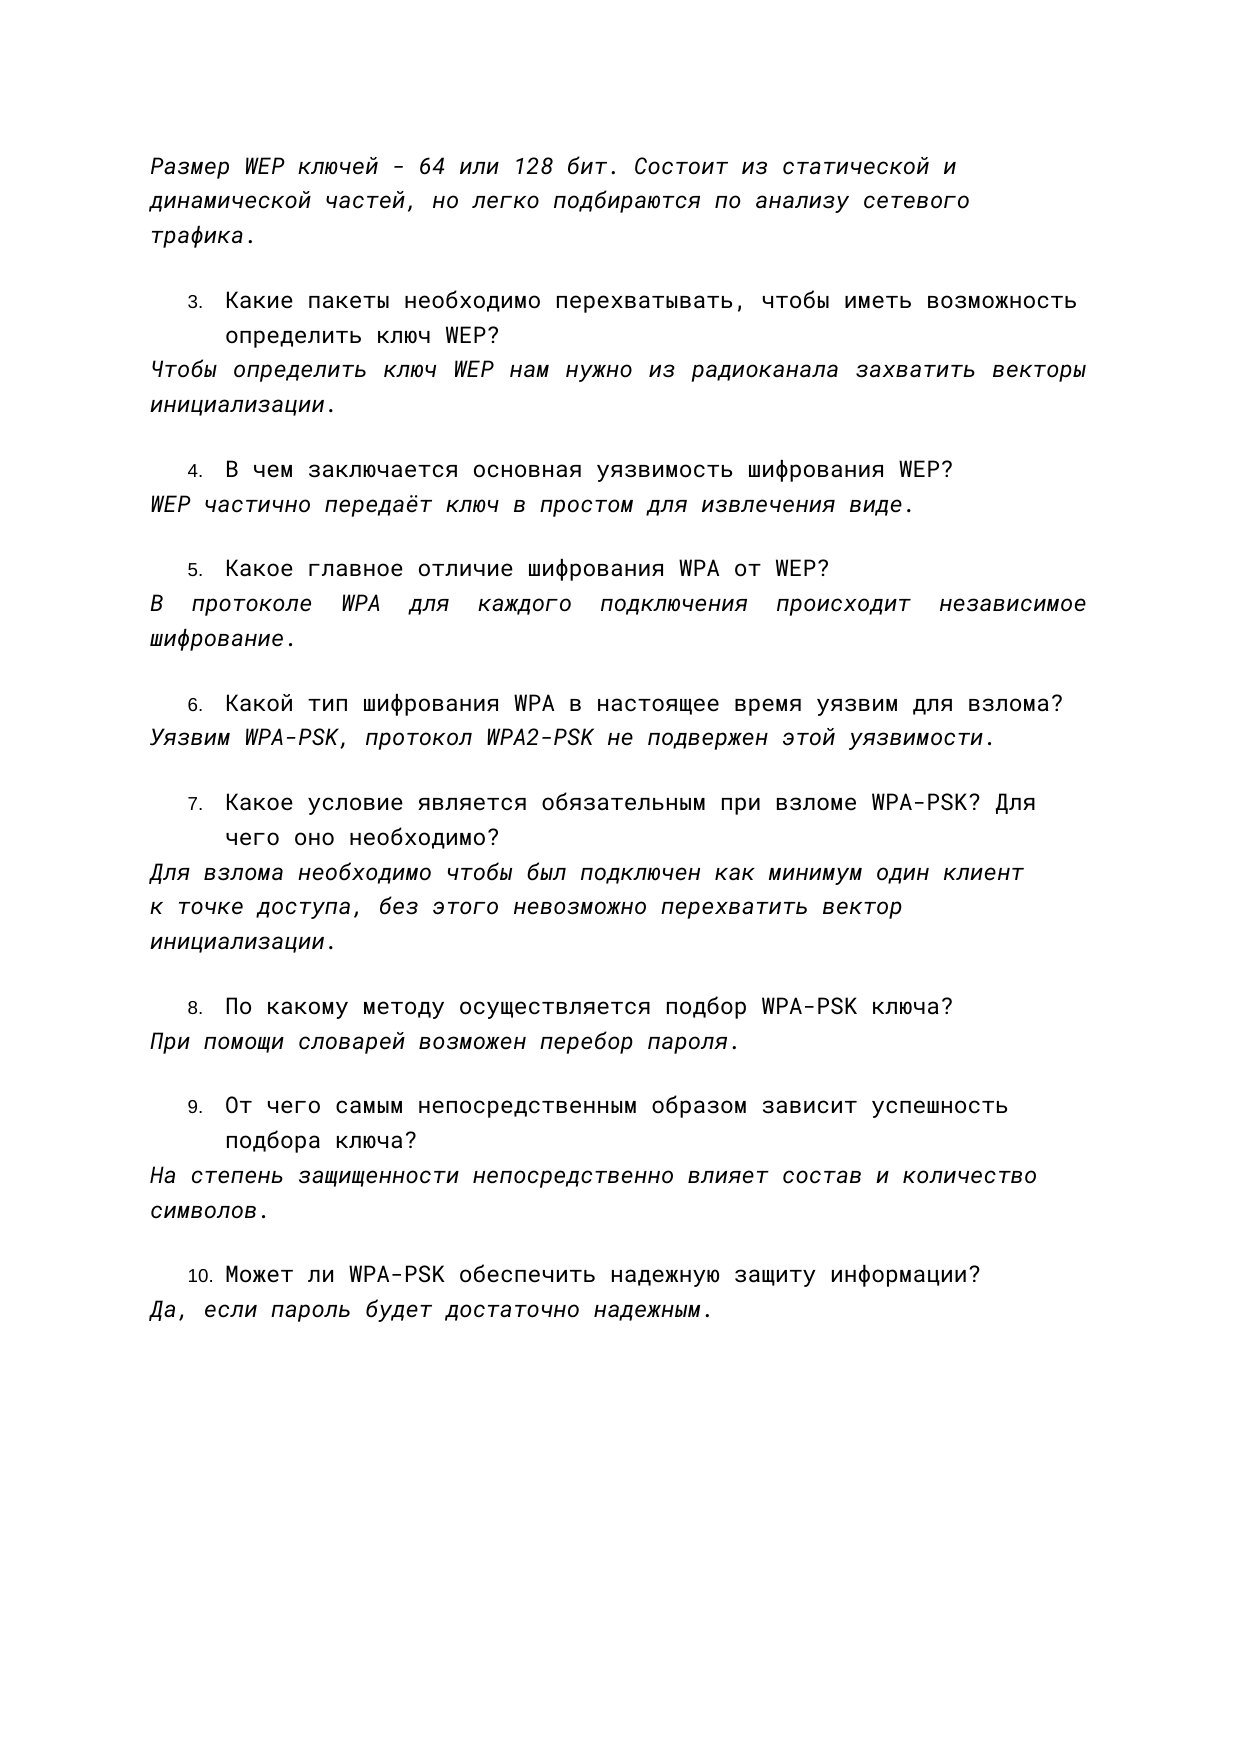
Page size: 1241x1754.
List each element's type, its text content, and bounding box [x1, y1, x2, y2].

text В протоколе WPA для каждого подключения происходит независимое шифрование. [150, 587, 1090, 652]
text Размер WEP ключей - 64 или 128 бит. Состоит из статической и динамической частей, но легко подбираются по анализу сетевого трафика. [150, 150, 1051, 249]
text WEP частично передаёт ключ в простом для извлечения виде. [150, 488, 1090, 518]
list От чего самым непосредственным образом зависит успешность подбора ключа? [187, 1090, 1090, 1155]
list В чем заключается основная уязвимость шифрования WEP? [187, 453, 1090, 483]
text При помощи словарей возможен перебор пароля. [150, 1025, 1090, 1055]
text Да, если пароль будет достаточно надежным. [150, 1293, 1090, 1324]
text На степень защищенности непосредственно влияет состав и количество символов. [150, 1159, 1090, 1224]
text Для взлома необходимо чтобы был подключен как минимум один клиент к точке доступа, без этого невозможно перехватить вектор инициализации. [150, 856, 1051, 956]
list Может ли WPA-PSK обеспечить надежную защиту информации? [187, 1259, 1090, 1289]
text Уязвим WPA-PSK, протокол WPA2-PSK не подвержен этой уязвимости. [150, 722, 1090, 752]
list Какое главное отличие шифрования WPA от WEP? [187, 553, 1090, 583]
text Чтобы определить ключ WEP нам нужно из радиоканала захватить векторы инициализации. [150, 354, 1090, 418]
list Какие пакеты необходимо перехватывать, чтобы иметь возможность определить ключ WEP? [187, 284, 1090, 349]
list Какой тип шифрования WPA в настоящее время уязвим для взлома? [187, 687, 1090, 717]
list По какому методу осуществляется подбор WPA-PSK ключа? [187, 990, 1090, 1021]
list Какое условие является обязательным при взломе WPA-PSK? Для чего оно необходимо? [187, 787, 1090, 852]
